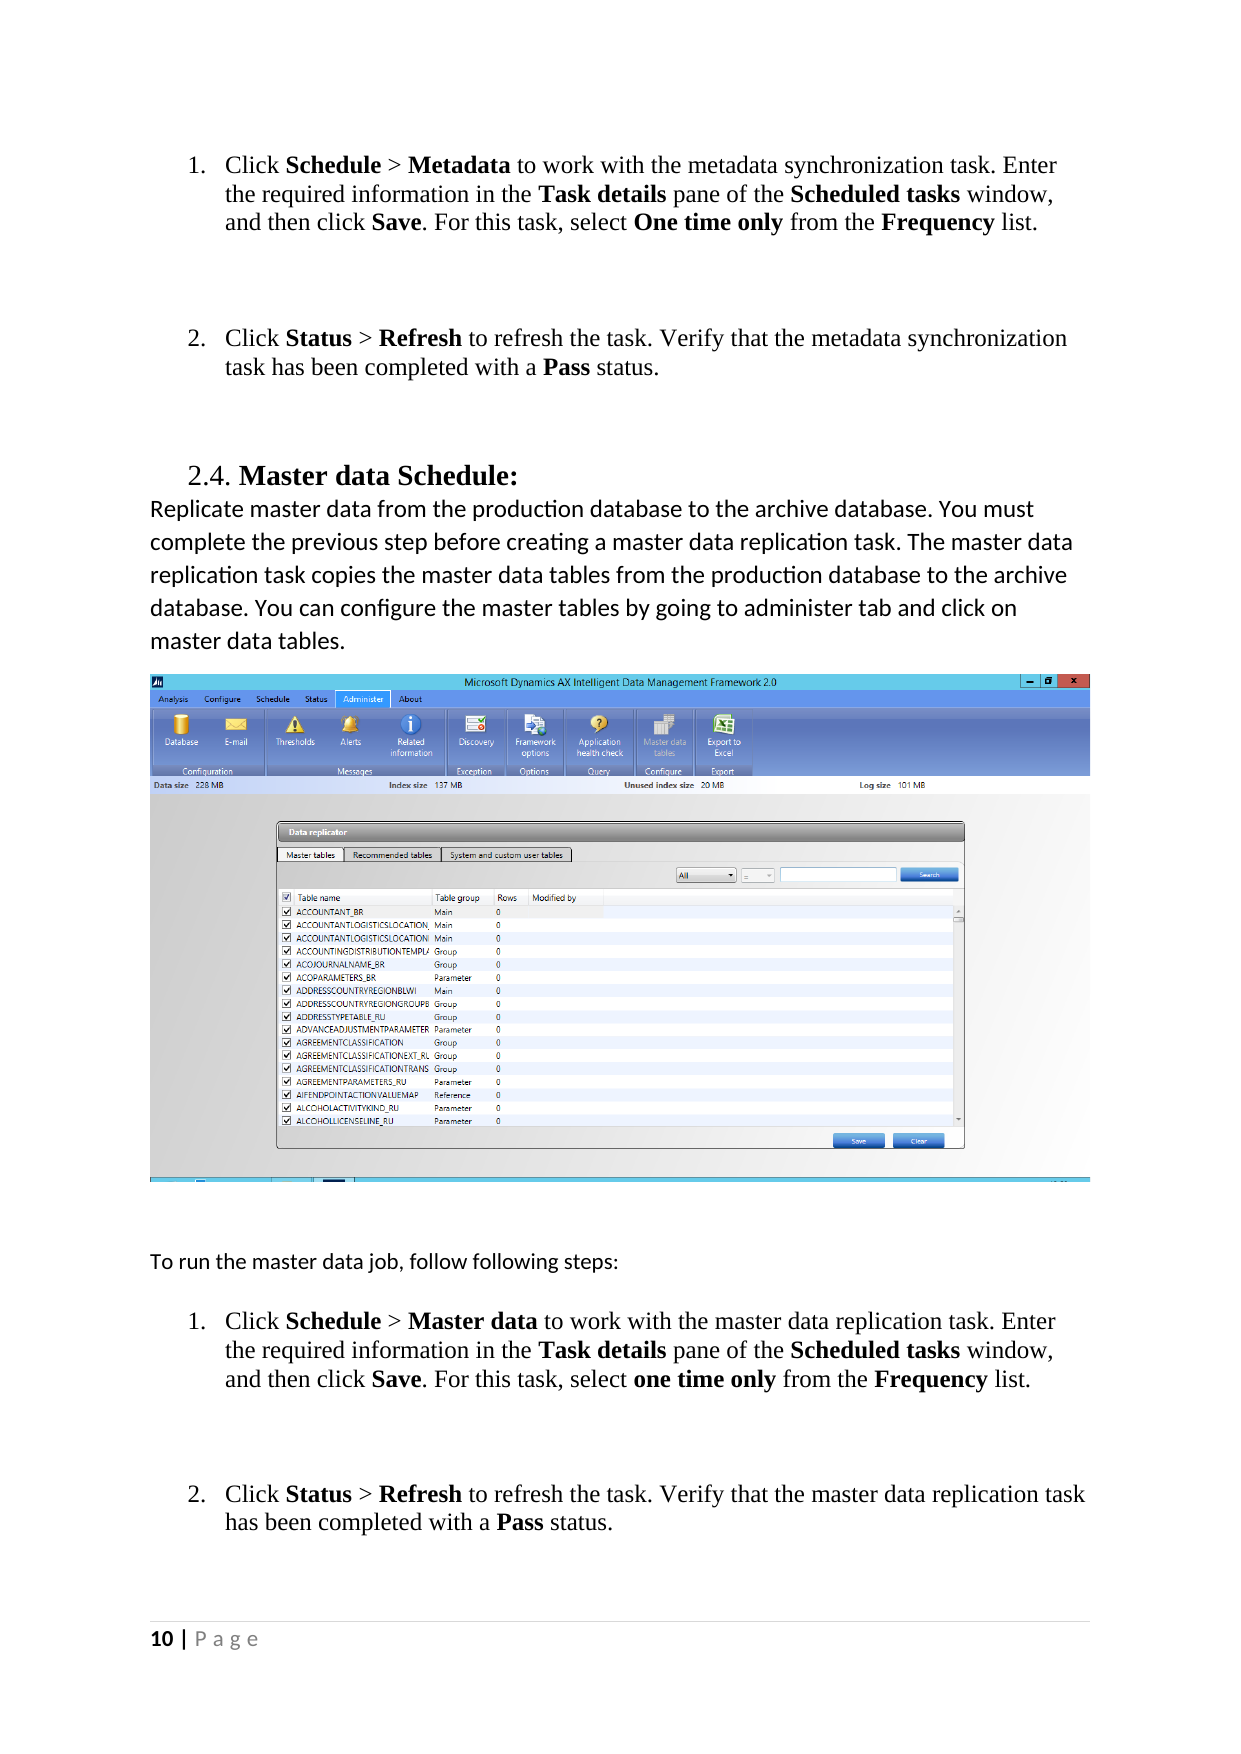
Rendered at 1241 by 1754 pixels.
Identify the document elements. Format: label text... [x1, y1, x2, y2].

subtitle 2.4. Master data Schedule: [187, 458, 1090, 491]
list Click Schedule > Master data to work with the master data replication task. Enter the required information in the Task details pane of the Scheduled tasks window, and then click Save. For this task, select one time only from the Frequency list. [187, 1306, 1090, 1392]
text Replicate master data from the production database to the archive database. You must complete the previous step before creating a master data replication task. The master data replication task copies the master data tables from the production database to the archive database. You can configure the master tables by going to administer tab and click on master data tables. [150, 493, 1090, 656]
text To run the master data job, follow following steps: [150, 1247, 1090, 1275]
list Click Status > Refresh to refresh the task. Verify that the master data replication task has been completed with a Pass status. [187, 1479, 1090, 1536]
list Click Schedule > Metadata to work with the metadata synchronization task. Enter the required information in the Task details pane of the Scheduled tasks window, and then click Save. For this task, select One time only from the Frequency list. [187, 150, 1090, 236]
list Click Status > Refresh to refresh the task. Verify that the metadata synchronization task has been completed with a Pass status. [187, 323, 1090, 381]
picture [150, 674, 1091, 1182]
